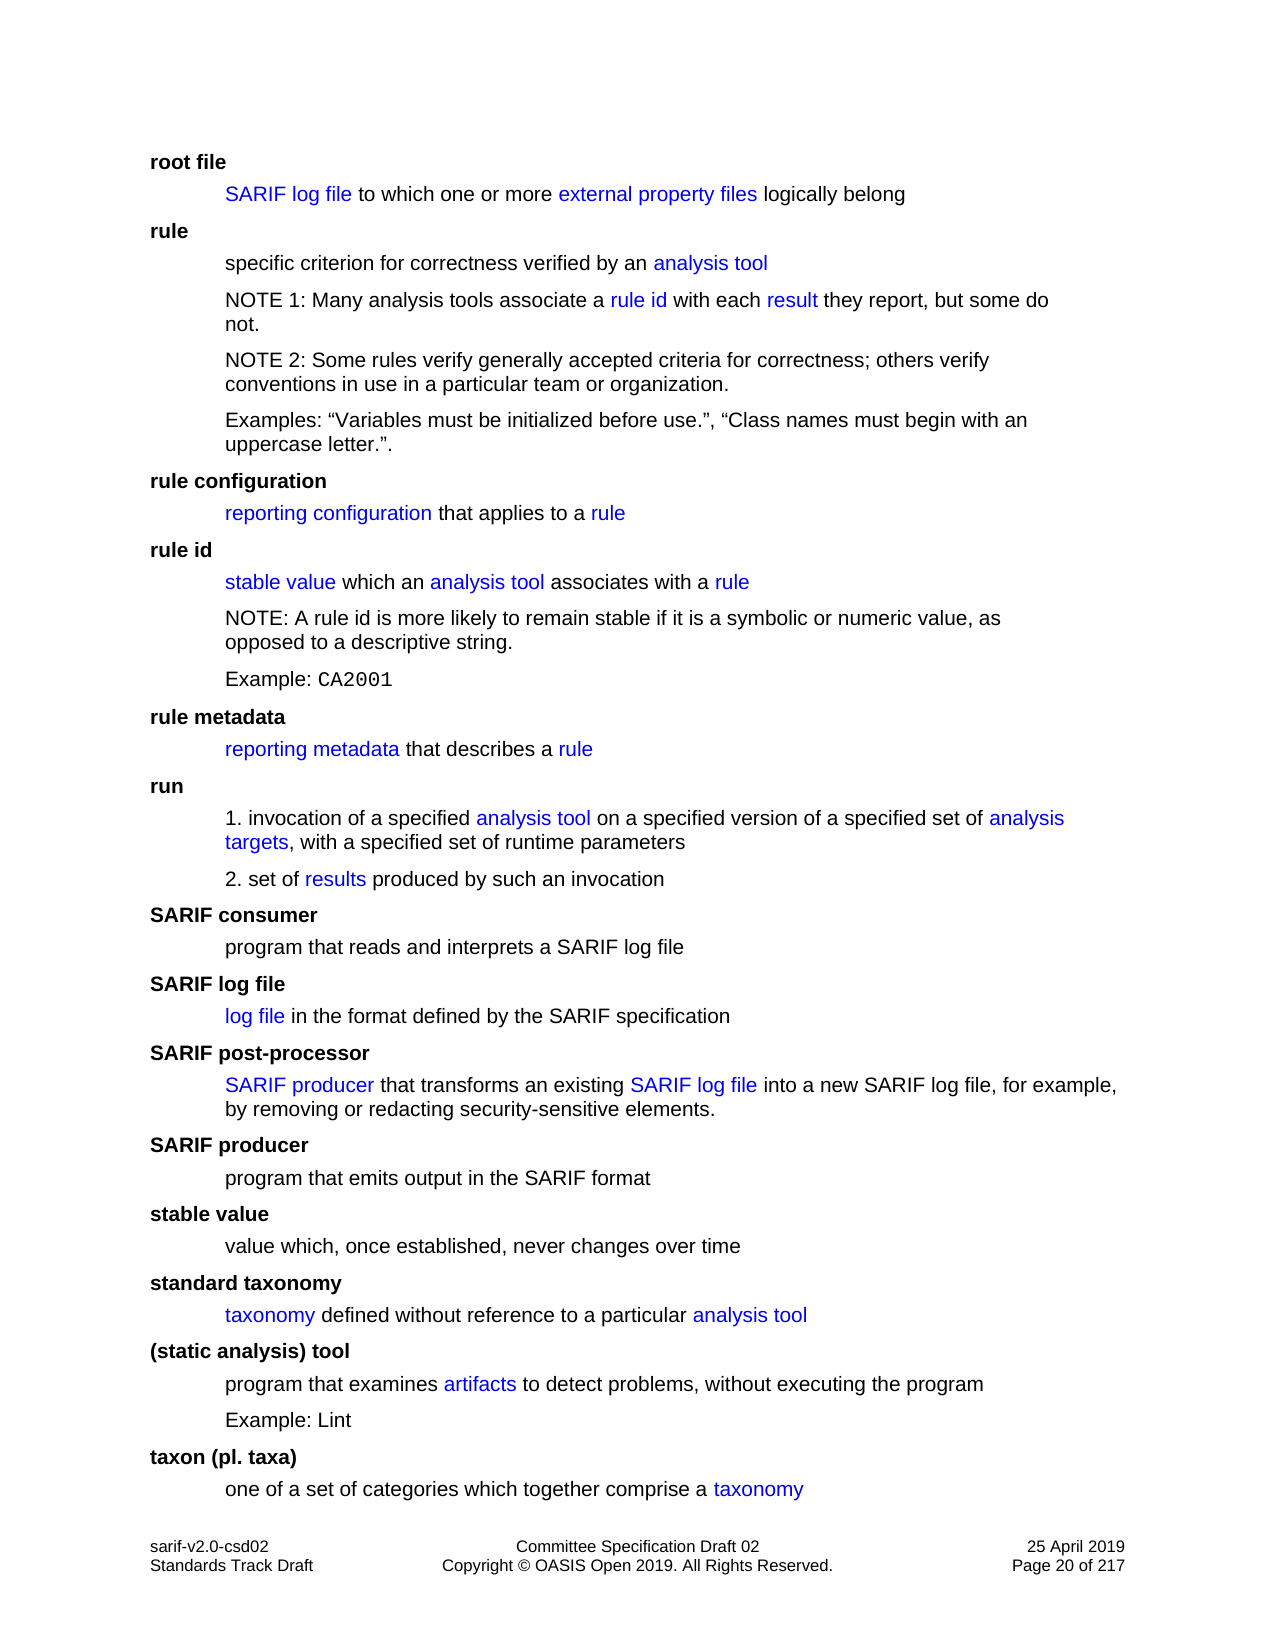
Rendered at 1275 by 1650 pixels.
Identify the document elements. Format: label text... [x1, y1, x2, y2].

text Example: CA2001 [225, 667, 1050, 692]
text SARIF producer [150, 1133, 825, 1157]
text 1. invocation of a specified analysis tool on a specified version of a specified set of analysis targets, with a specified set of runtime parameters [225, 806, 1125, 854]
text one of a set of categories which together comprise a taxonomy [225, 1477, 1125, 1501]
text stable value [150, 1202, 825, 1226]
text SARIF post-processor [150, 1040, 825, 1064]
text 2. set of results produced by such an invocation [225, 866, 1125, 890]
text Examples: “Variables must be initialized before use.”, “Class names must begin with an uppercase letter.”. [225, 408, 1050, 456]
text SARIF log file [150, 972, 825, 996]
text rule [150, 219, 825, 243]
text log file in the format defined by the SARIF specification [225, 1004, 1125, 1028]
text Example: Lint [225, 1408, 1050, 1432]
text NOTE 2: Some rules verify generally accepted criteria for correctness; others verify conventions in use in a particular team or organization. [225, 348, 1050, 396]
text SARIF consumer [150, 903, 825, 927]
text specific criterion for correctness verified by an analysis tool [225, 251, 1125, 275]
text SARIF producer that transforms an existing SARIF log file into a new SARIF log file, for example, by removing or redacting security-sensitive elements. [225, 1073, 1125, 1121]
text NOTE: A rule id is more likely to remain stable if it is a symbolic or numeric value, as opposed to a descriptive string. [225, 606, 1050, 654]
text NOTE 1: Many analysis tools associate a rule id with each result they report, but some do not. [225, 287, 1050, 335]
text standard taxonomy [150, 1271, 825, 1294]
text rule configuration [150, 469, 825, 493]
text program that emits output in the SARIF format [225, 1165, 1125, 1189]
text run [150, 774, 825, 798]
text reporting configuration that applies to a rule [225, 501, 1125, 525]
text (static analysis) tool [150, 1339, 825, 1363]
text stable value which an analysis tool associates with a rule [225, 570, 1125, 594]
text reporting metadata that describes a rule [225, 737, 1125, 761]
text root file [150, 150, 825, 174]
text program that examines artifacts to detect problems, without executing the program [225, 1372, 1125, 1396]
text rule id [150, 537, 825, 561]
text value which, once established, never changes over time [225, 1234, 1125, 1258]
text program that reads and interprets a SARIF log file [225, 935, 1125, 959]
text rule metadata [150, 705, 825, 729]
text taxon (pl. taxa) [150, 1444, 825, 1468]
text SARIF log file to which one or more external property files logically belong [225, 182, 1125, 206]
text taxonomy defined without reference to a particular analysis tool [225, 1303, 1125, 1327]
